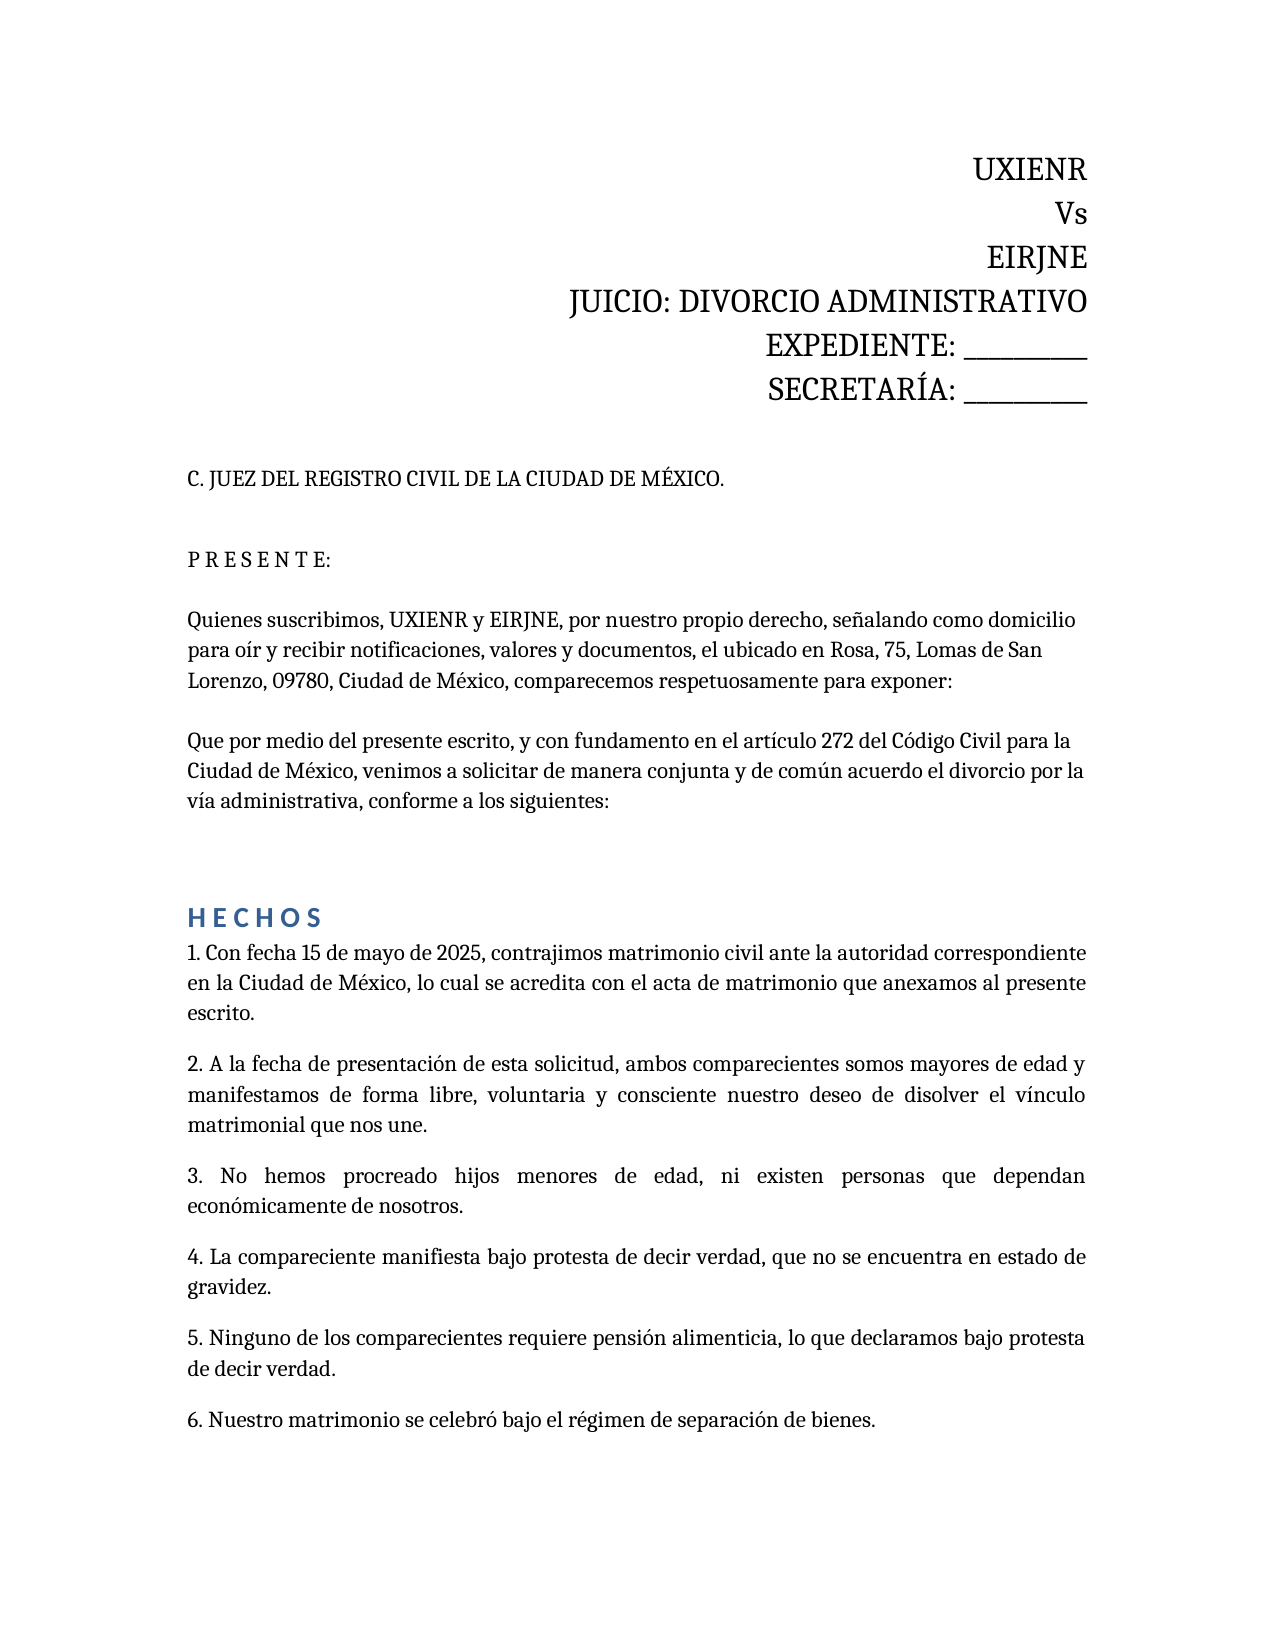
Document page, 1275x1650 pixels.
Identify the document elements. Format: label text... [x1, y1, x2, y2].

text UXIENR Vs EIRJNE JUICIO: DIVORCIO ADMINISTRATIVO EXPEDIENTE: __________ SECRETARÍA: __________ [187, 150, 1087, 409]
text 3. No hemos procreado hijos menores de edad, ni existen personas que dependan económicamente de nosotros. [187, 1163, 1087, 1219]
text 1. Con fecha 15 de mayo de 2025, contrajimos matrimonio civil ante la autoridad correspondiente en la Ciudad de México, lo cual se acredita con el acta de matrimonio que anexamos al presente escrito. [187, 940, 1087, 1026]
text 4. La compareciente manifiesta bajo protesta de decir verdad, que no se encuentra en estado de gravidez. [187, 1244, 1087, 1300]
text 5. Ninguno de los comparecientes requiere pensión alimenticia, lo que declaramos bajo protesta de decir verdad. [187, 1325, 1087, 1382]
text C. JUEZ DEL REGISTRO CIVIL DE LA CIUDAD DE MÉXICO. [187, 435, 1087, 522]
text 2. A la fecha de presentación de esta solicitud, ambos comparecientes somos mayores de edad y manifestamos de forma libre, voluntaria y consciente nuestro deseo de disolver el vínculo matrimonial que nos une. [187, 1051, 1087, 1138]
text 6. Nuestro matrimonio se celebró bajo el régimen de separación de bienes. [187, 1406, 1087, 1433]
text P R E S E N T E: Quienes suscribimos, UXIENR y EIRJNE, por nuestro propio derecho, señalando como domicilio para oír y recibir notificaciones, valores y documentos, el ubicado en Rosa, 75, Lomas de San Lorenzo, 09780, Ciudad de México, comparecemos respetuosamente para exponer: Que por medio del presente escrito, y con fundamento en el artículo 272 del Código Civil para la Ciudad de México, venimos a solicitar de manera conjunta y de común acuerdo el divorcio por la vía administrativa, conforme a los siguientes: [187, 547, 1087, 845]
subtitle H E C H O S [187, 899, 1087, 934]
